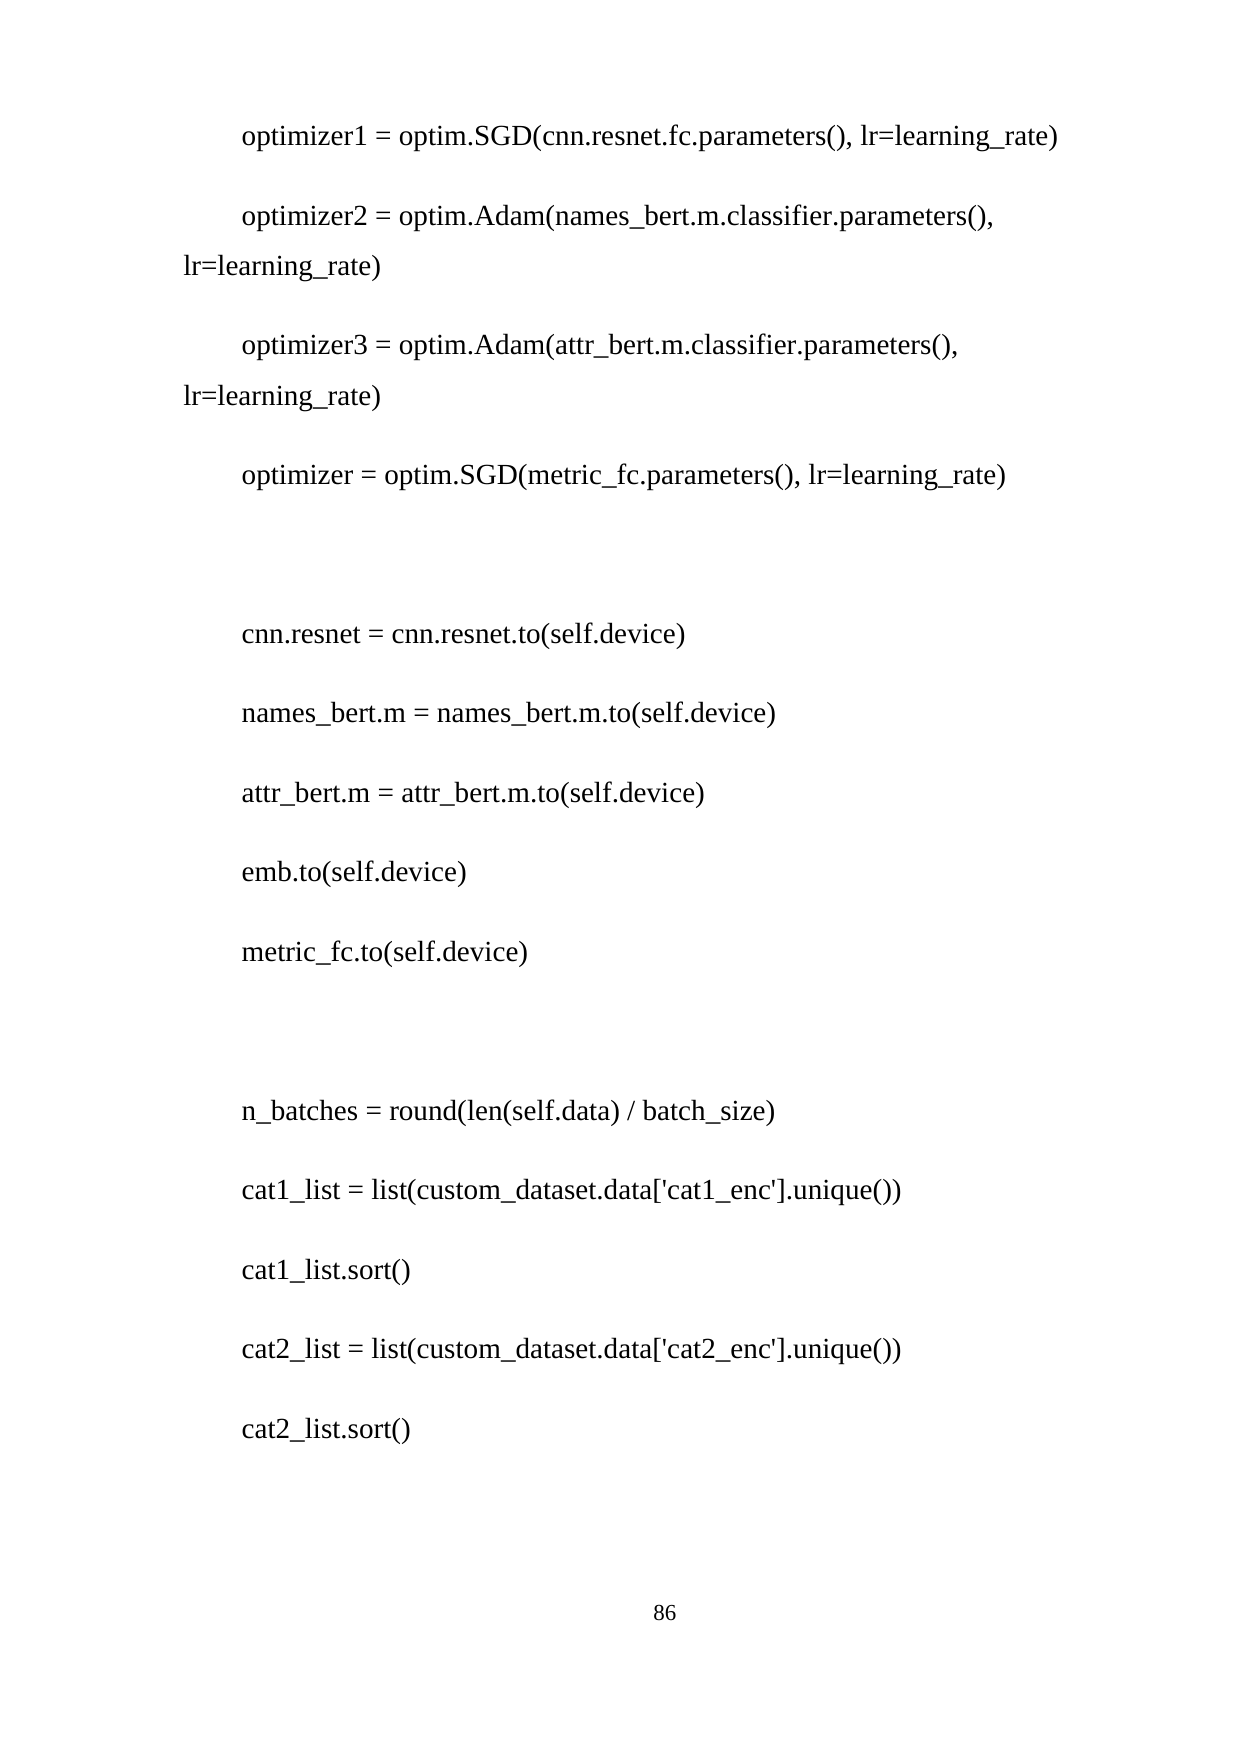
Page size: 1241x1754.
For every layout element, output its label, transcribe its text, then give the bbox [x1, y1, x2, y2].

text optimizer3 = optim.Adam(attr_bert.m.classifier.parameters(), lr=learning_rate) [183, 327, 1152, 411]
text cat1_list = list(custom_dataset.data['cat1_enc'].unique()) [183, 1172, 1152, 1206]
text metric_fc.to(self.device) [183, 934, 1152, 968]
text cat1_list.sort() [183, 1252, 1152, 1286]
text cat2_list = list(custom_dataset.data['cat2_enc'].unique()) [183, 1331, 1152, 1365]
text emb.to(self.device) [183, 854, 1152, 888]
text n_batches = round(len(self.data) / batch_size) [183, 1093, 1152, 1127]
text optimizer = optim.SGD(metric_fc.parameters(), lr=learning_rate) [183, 457, 1152, 491]
text optimizer2 = optim.Adam(names_bert.m.classifier.parameters(), lr=learning_rate) [183, 198, 1152, 281]
text optimizer1 = optim.SGD(cnn.resnet.fc.parameters(), lr=learning_rate) [183, 118, 1152, 152]
text cnn.resnet = cnn.resnet.to(self.device) [183, 616, 1152, 650]
text cat2_list.sort() [183, 1411, 1152, 1444]
text names_bert.m = names_bert.m.to(self.device) [183, 696, 1152, 729]
text attr_bert.m = attr_bert.m.to(self.device) [183, 775, 1152, 809]
